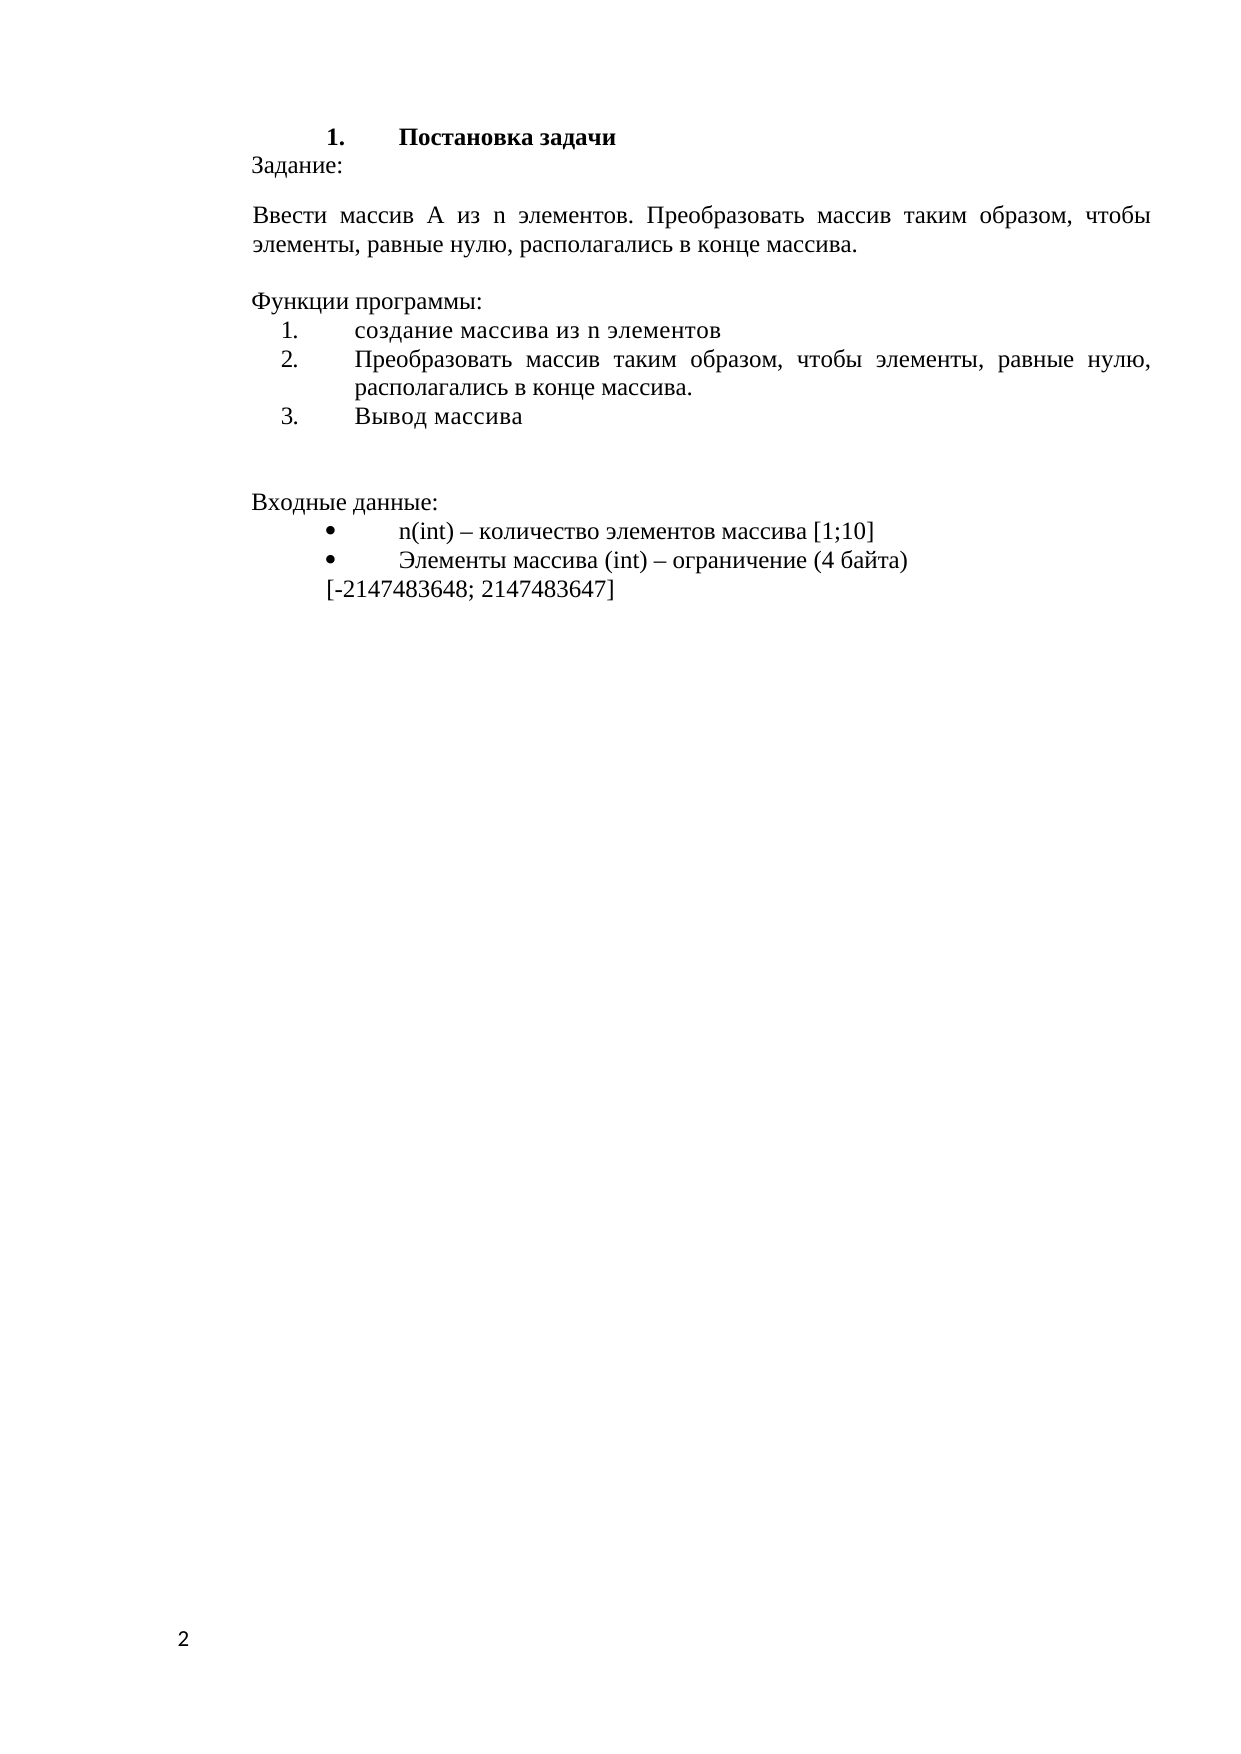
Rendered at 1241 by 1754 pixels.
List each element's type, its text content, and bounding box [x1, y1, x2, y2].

list [-2147483648; 2147483647] [326, 574, 1152, 602]
text Функции программы: [177, 286, 1152, 315]
list Элементы массива (int) – ограничение (4 байта) [252, 545, 1152, 574]
list Преобразовать массив таким образом, чтобы элементы, равные нулю, располагались в конце массива. [281, 344, 1152, 401]
text Ввести массив А из n элементов. Преобразовать массив таким образом, чтобы элементы, равные нулю, располагались в конце массива. [252, 200, 1152, 257]
text Задание: [177, 150, 1152, 179]
text Входные данные: [177, 487, 1152, 516]
list создание массива из n элементов [281, 315, 1152, 344]
list n(int) – количество элементов массива [1;10] [252, 516, 1152, 545]
list Вывод массива [281, 401, 1152, 430]
list Постановка задачи [252, 122, 1152, 150]
